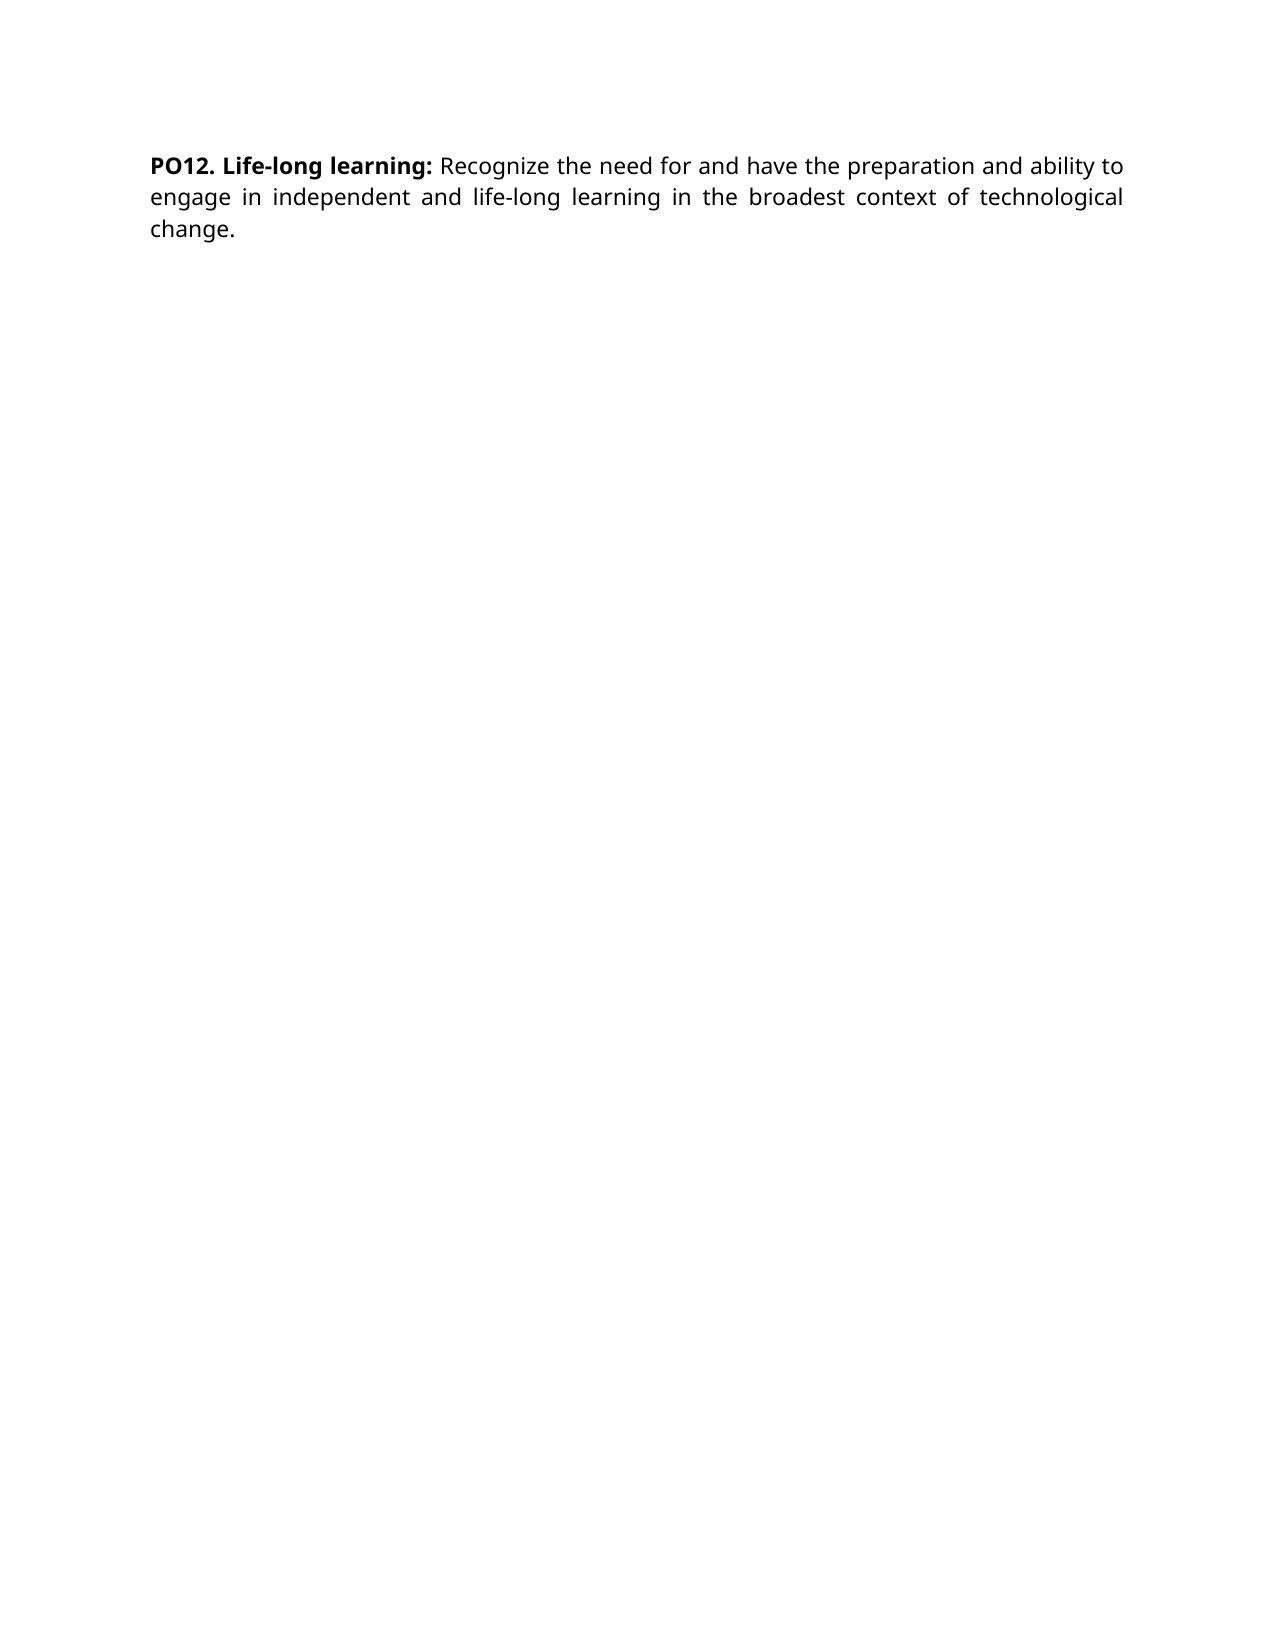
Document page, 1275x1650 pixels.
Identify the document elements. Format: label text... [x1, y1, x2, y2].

text PO12. Life-long learning: Recognize the need for and have the preparation and ability to engage in independent and life-long learning in the broadest context of technological change. [150, 150, 1125, 244]
